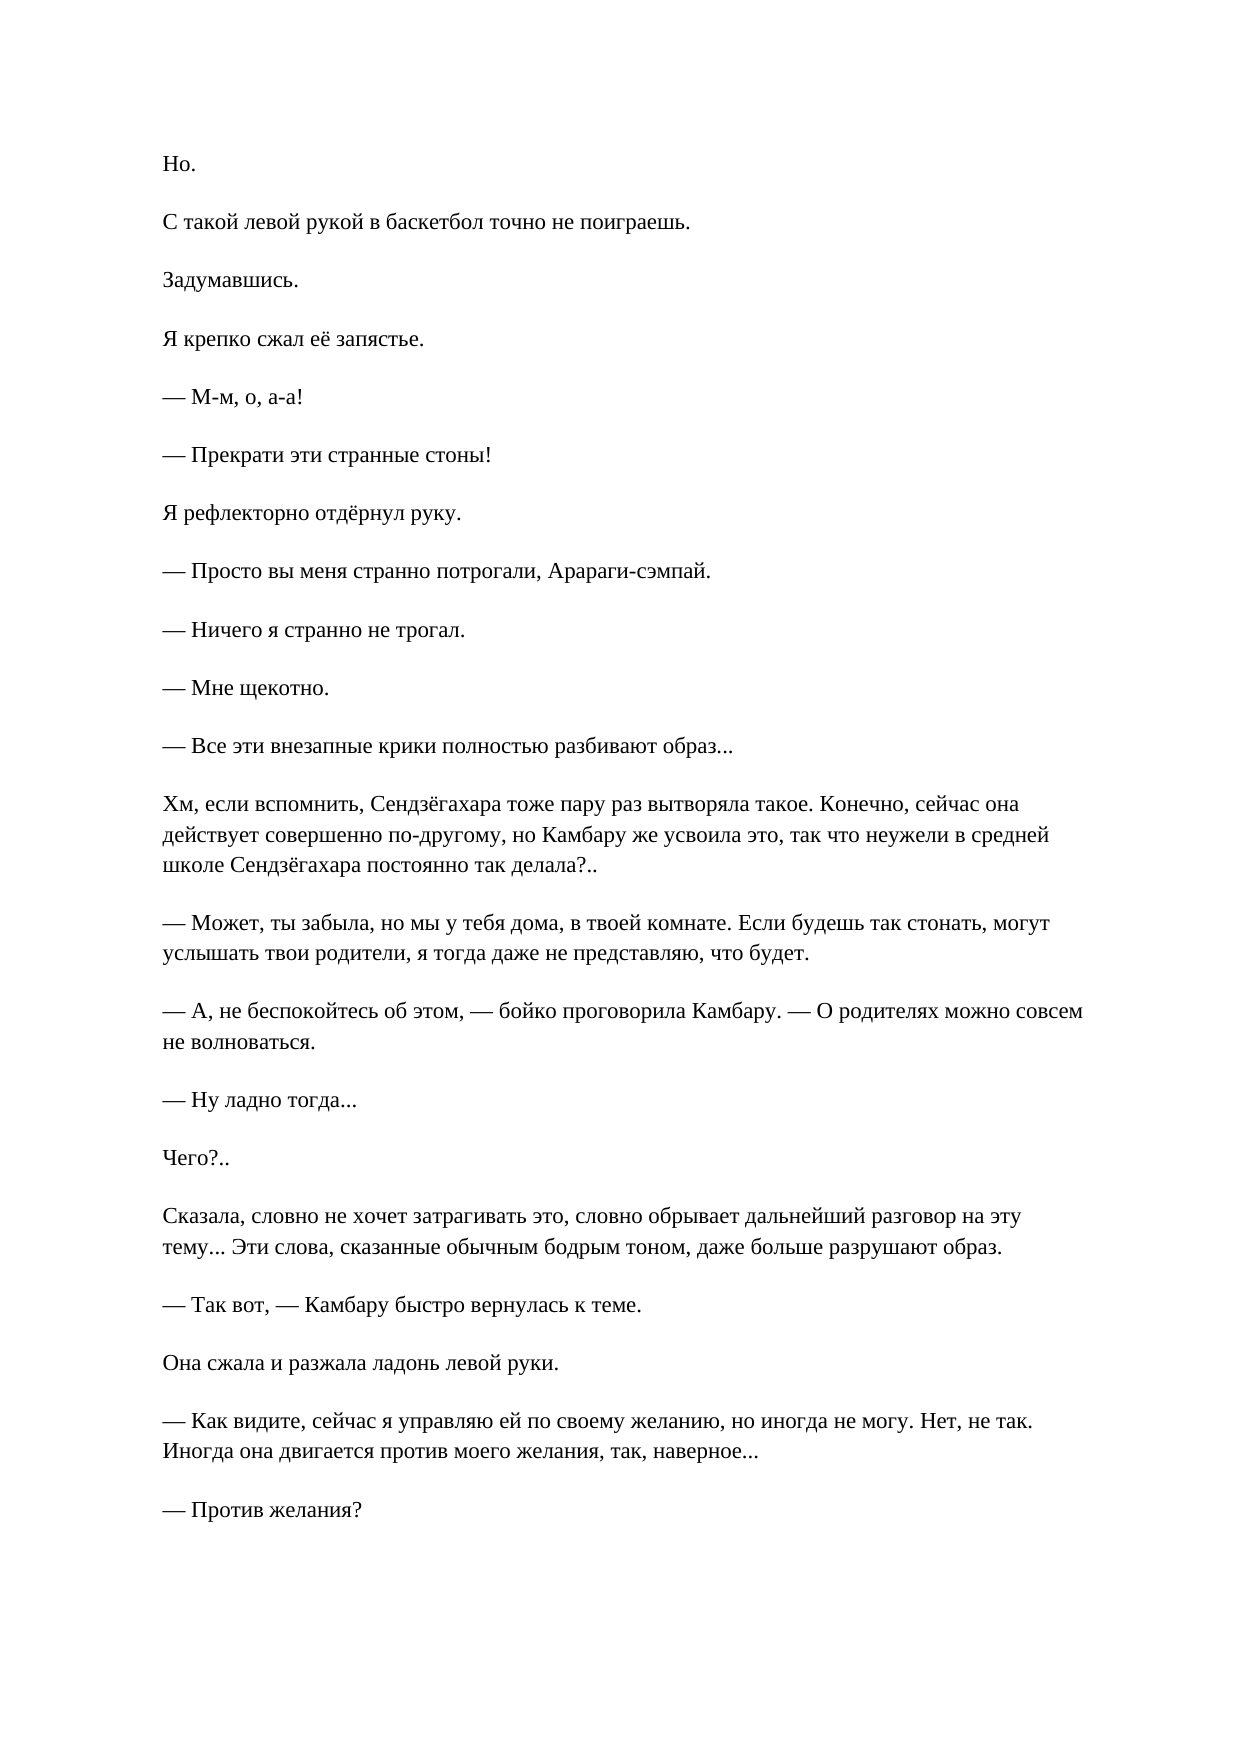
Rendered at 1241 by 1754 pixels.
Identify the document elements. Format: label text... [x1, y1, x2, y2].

text — Прекрати эти странные стоны! [162, 441, 1090, 467]
text — М-м, о, а-а! [162, 383, 1090, 409]
text — Все эти внезапные крики полностью разбивают образ... [162, 732, 1090, 759]
text — Ничего я странно не трогал. [162, 616, 1090, 642]
text Но. [162, 150, 1090, 176]
text Она сжала и разжала ладонь левой руки. [162, 1349, 1090, 1376]
text Задумавшись. [162, 266, 1090, 293]
text — Просто вы меня странно потрогали, Арараги-сэмпай. [162, 558, 1090, 584]
text — Мне щекотно. [162, 674, 1090, 700]
text — А, не беспокойтесь об этом, — бойко проговорила Камбару. — О родителях можно совсем не волноваться. [162, 998, 1090, 1054]
text Сказала, словно не хочет затрагивать это, словно обрывает дальнейший разговор на эту тему... Эти слова, сказанные обычным бодрым тоном, даже больше разрушают образ. [162, 1202, 1090, 1259]
text — Может, ты забыла, но мы у тебя дома, в твоей комнате. Если будешь так стонать, могут услышать твои родители, я тогда даже не представляю, что будет. [162, 909, 1090, 966]
text С такой левой рукой в баскетбол точно не поиграешь. [162, 208, 1090, 234]
text Я крепко сжал её запястье. [162, 325, 1090, 351]
text Чего?.. [162, 1144, 1090, 1171]
text Хм, если вспомнить, Сендзёгахара тоже пару раз вытворяла такое. Конечно, сейчас она действует совершенно по-другому, но Камбару же усвоила это, так что неужели в средней школе Сендзёгахара постоянно так делала?.. [162, 791, 1090, 877]
text Я рефлекторно отдёрнул руку. [162, 499, 1090, 526]
text — Так вот, — Камбару быстро вернулась к теме. [162, 1291, 1090, 1317]
text — Как видите, сейчас я управляю ей по своему желанию, но иногда не могу. Нет, не так. Иногда она двигается против моего желания, так, наверное... [162, 1407, 1090, 1464]
text — Ну ладно тогда... [162, 1086, 1090, 1112]
text — Против желания? [162, 1496, 1090, 1522]
